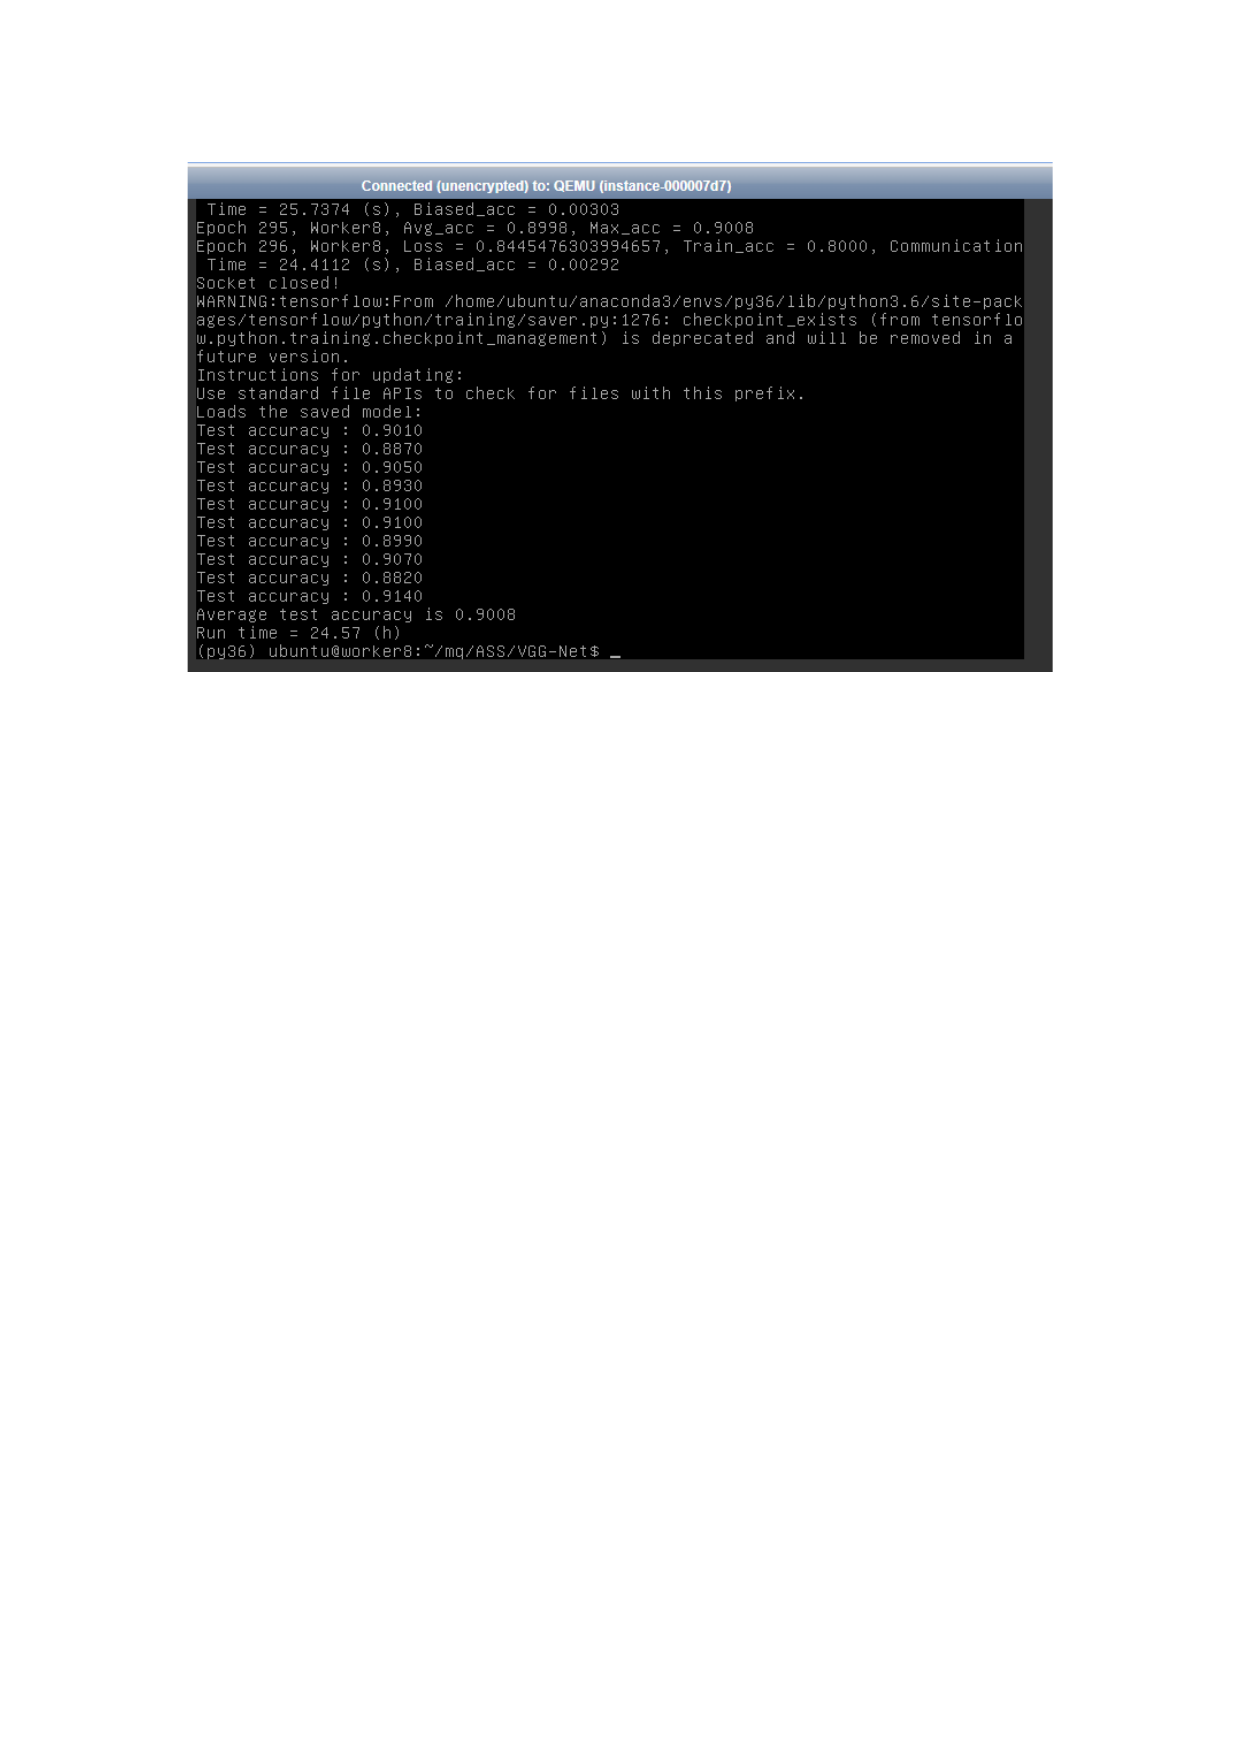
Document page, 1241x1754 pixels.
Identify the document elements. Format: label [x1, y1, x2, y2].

picture [187, 162, 1053, 672]
